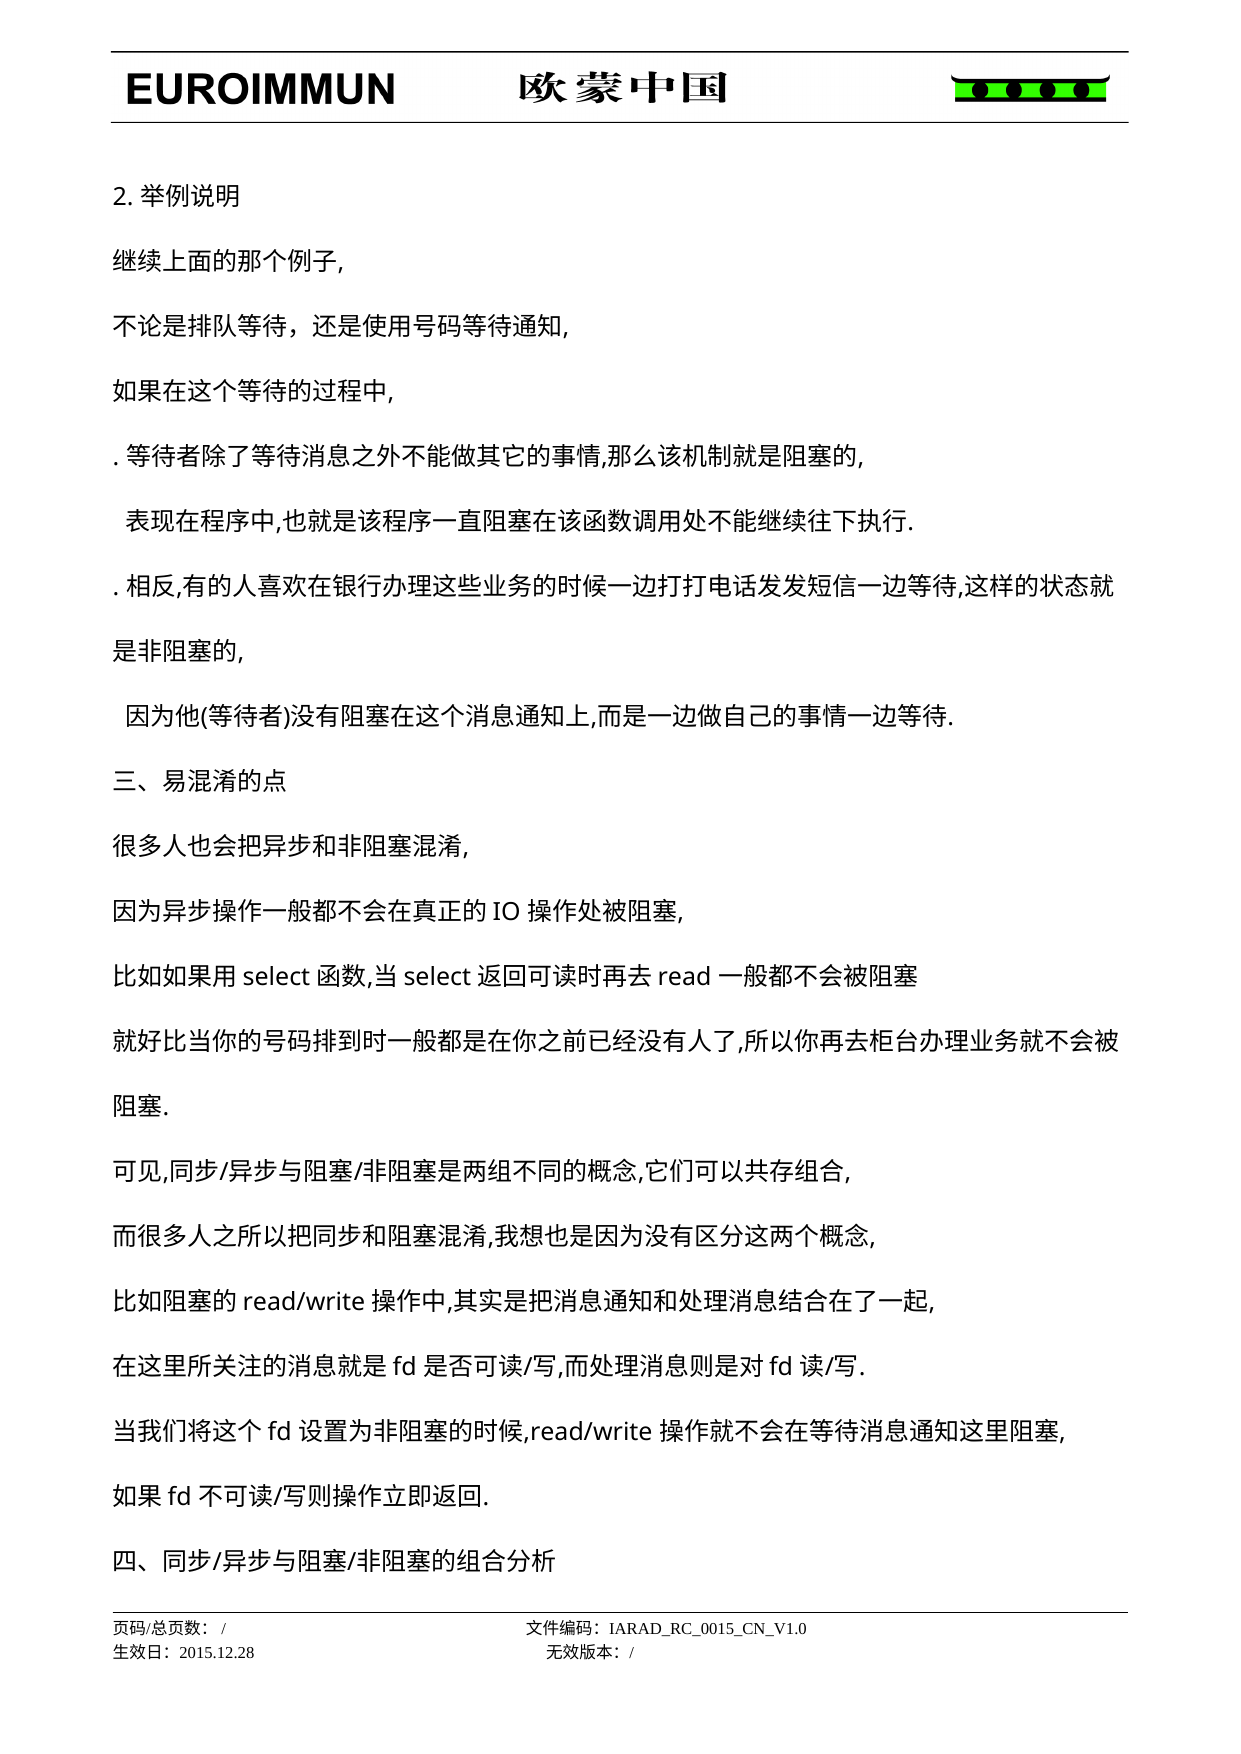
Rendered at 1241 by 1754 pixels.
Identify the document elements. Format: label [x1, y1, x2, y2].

picture [110, 51, 1129, 123]
text [112, 162, 1128, 1592]
